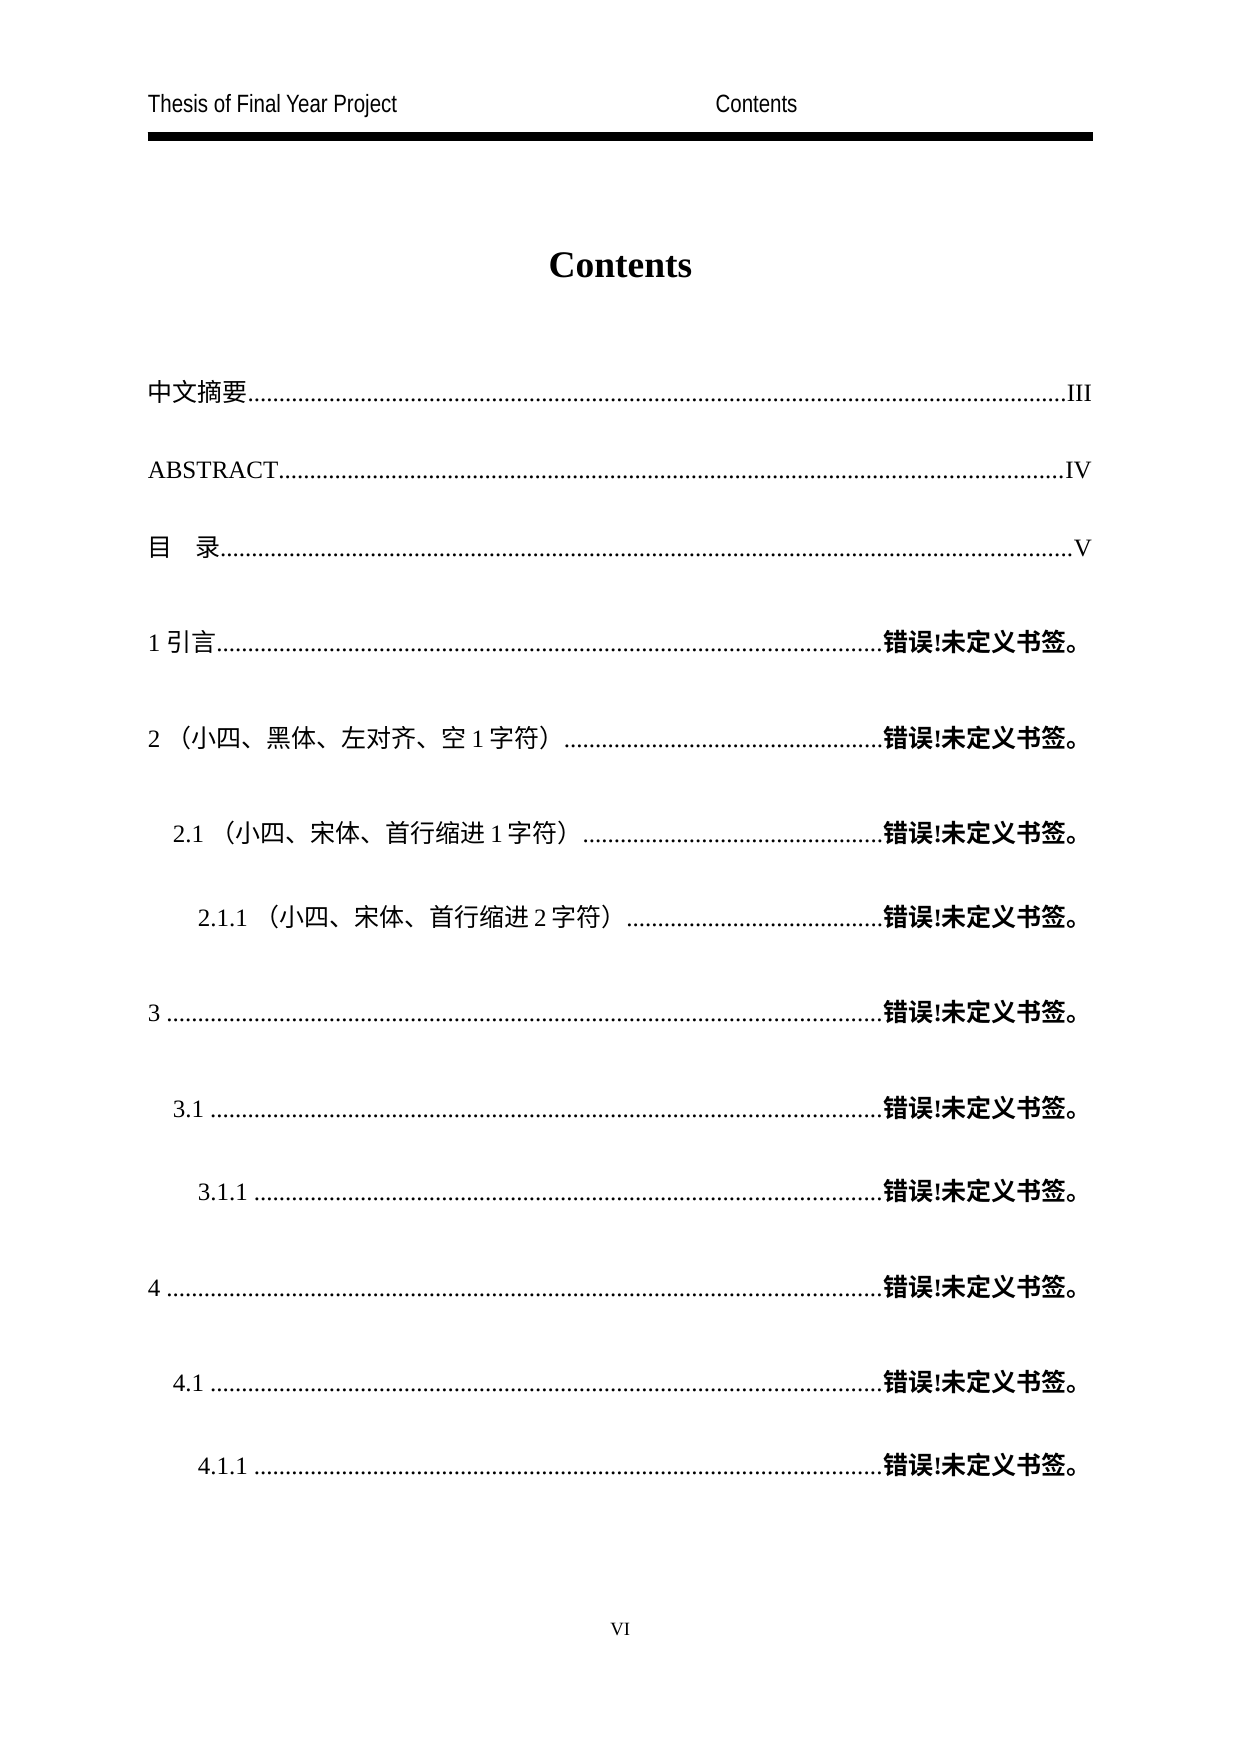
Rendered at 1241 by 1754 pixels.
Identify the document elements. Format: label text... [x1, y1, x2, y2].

text ABSTRACT IV [148, 453, 1092, 486]
text 4.1 错误!未定义书签。 [148, 1348, 1092, 1413]
text Contents [148, 243, 1092, 286]
text 1 引言 错误!未定义书签。 [148, 608, 1092, 673]
text 4.1.1 错误!未定义书签。 [148, 1431, 1092, 1496]
text 2 （小四、黑体、左对齐、空1字符） 错误!未定义书签。 [148, 704, 1092, 769]
text 2.1 （小四、宋体、首行缩进1字符） 错误!未定义书签。 [148, 799, 1092, 864]
text 目 录 V [148, 513, 1092, 578]
text 4 错误!未定义书签。 [148, 1253, 1092, 1318]
text 中文摘要 III [148, 358, 1092, 423]
text 3.1 错误!未定义书签。 [148, 1074, 1092, 1139]
text 2.1.1 （小四、宋体、首行缩进2字符） 错误!未定义书签。 [148, 883, 1092, 948]
text 3.1.1 错误!未定义书签。 [148, 1157, 1092, 1222]
text 3 错误!未定义书签。 [148, 978, 1092, 1043]
